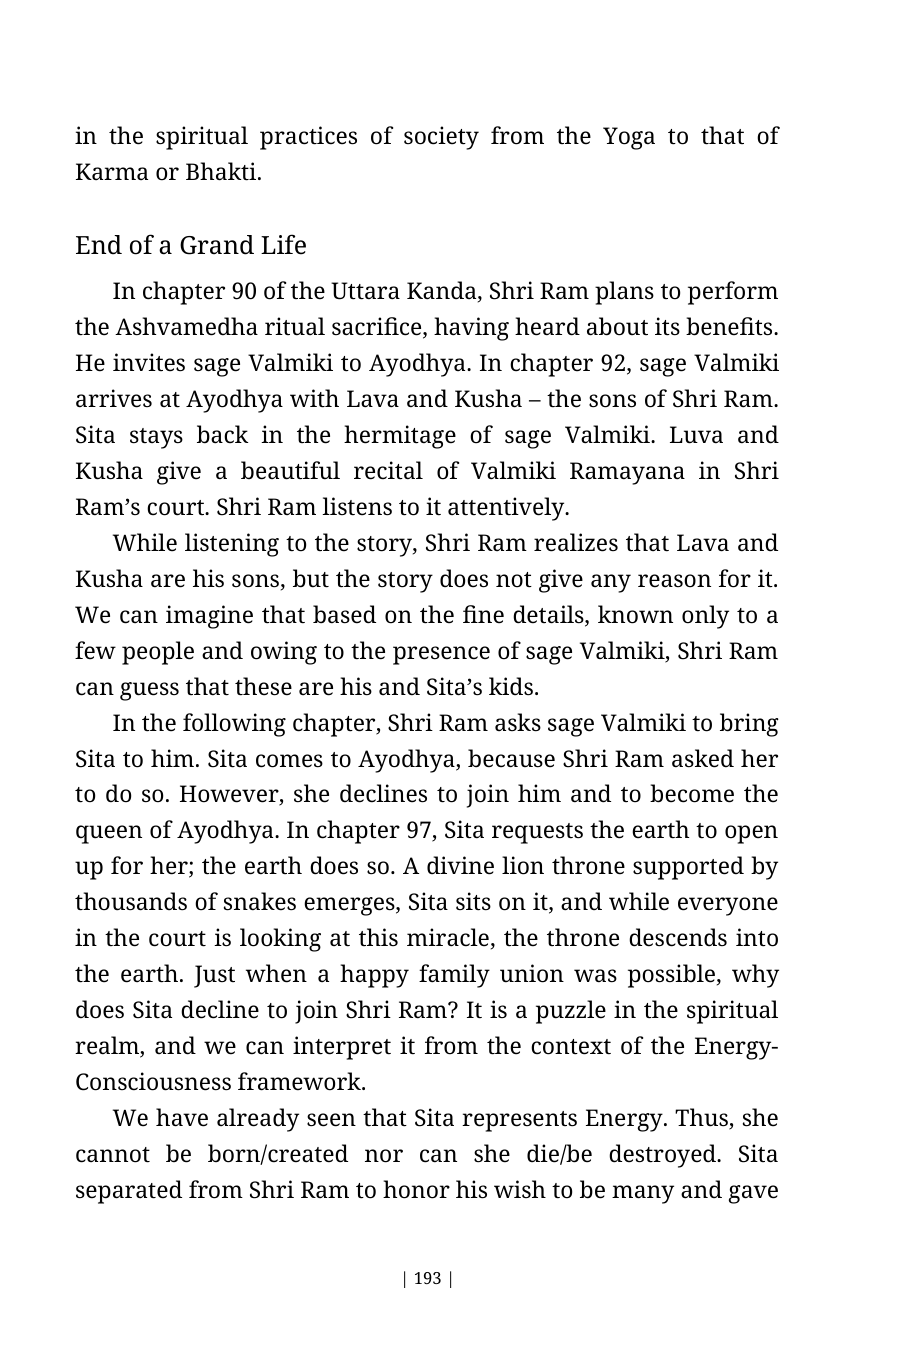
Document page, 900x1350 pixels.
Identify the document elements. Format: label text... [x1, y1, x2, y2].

text In chapter 90 of the Uttara Kanda, Shri Ram plans to perform the Ashvamedha ritual sacrifice, having heard about its benefits. He invites sage Valmiki to Ayodhya. In chapter 92, sage Valmiki arrives at Ayodhya with Lava and Kusha – the sons of Shri Ram. Sita stays back in the hermitage of sage Valmiki. Luva and Kusha give a beautiful recital of Valmiki Ramayana in Shri Ram’s court. Shri Ram listens to it attentively. [75, 275, 780, 522]
text In the following chapter, Shri Ram asks sage Valmiki to bring Sita to him. Sita comes to Ayodhya, because Shri Ram asked her to do so. However, she declines to join him and to become the queen of Ayodhya. In chapter 97, Sita requests the earth to open up for her; the earth does so. A divine lion throne supported by thousands of snakes emerges, Sita sits on it, and while everyone in the court is looking at this miracle, the throne descends into the earth. Just when a happy family union was possible, why does Sita decline to join Shri Ram? It is a puzzle in the spiritual realm, and we can interpret it from the context of the Energy-Consciousness framework. [75, 707, 780, 1097]
text While listening to the story, Shri Ram realizes that Lava and Kusha are his sons, but the story does not give any reason for it. We can imagine that based on the fine details, known only to a few people and owing to the presence of sage Valmiki, Shri Ram can guess that these are his and Sita’s kids. [75, 527, 780, 702]
subtitle End of a Grand Life [75, 228, 780, 262]
